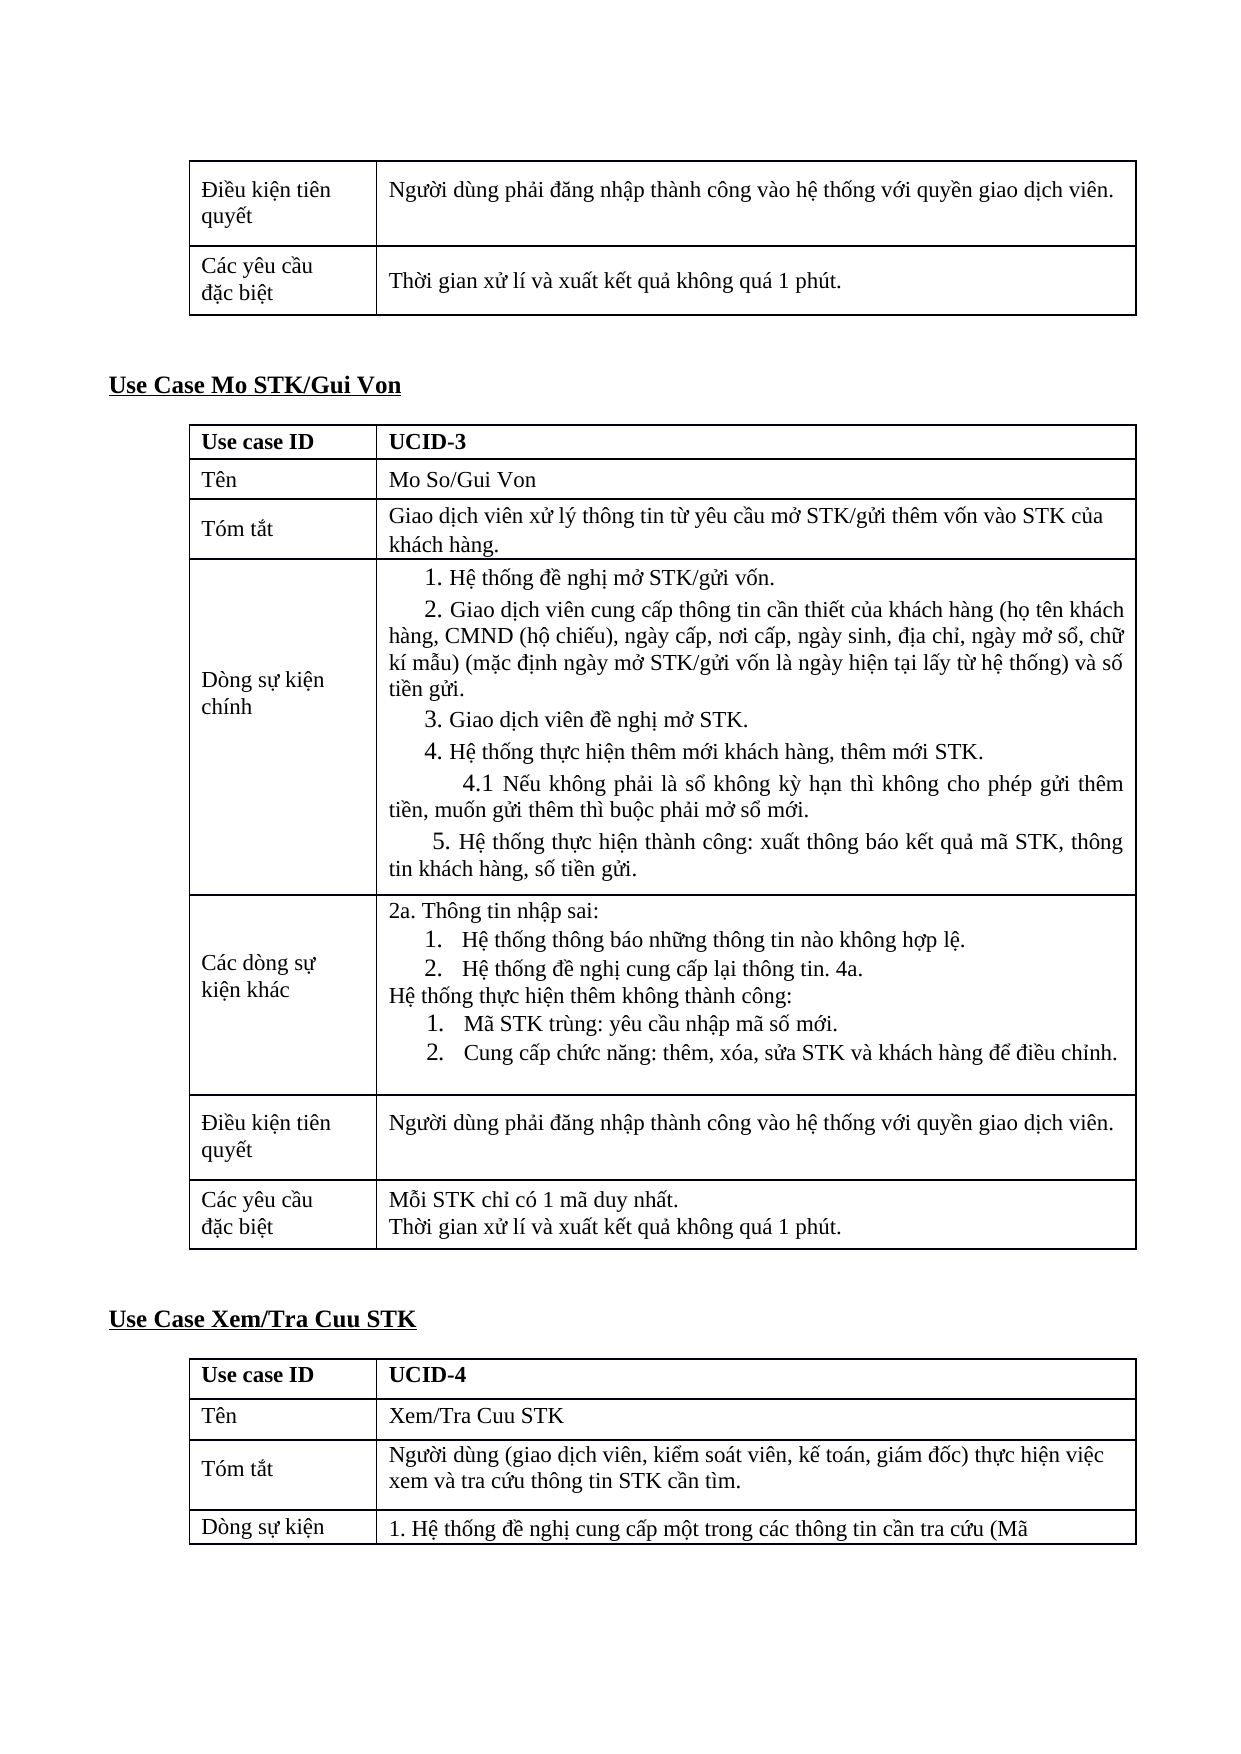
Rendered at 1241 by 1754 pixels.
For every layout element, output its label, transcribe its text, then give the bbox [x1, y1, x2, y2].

table_header Use case ID [190, 426, 376, 457]
table_header Use case ID [190, 1360, 376, 1398]
table_header UCID-4 [377, 1360, 1135, 1398]
table_cell 1. Hệ thống đề nghị cung cấp một trong các thông tin cần tra cứu (Mã [377, 1511, 1135, 1542]
table_cell Người dùng phải đăng nhập thành công vào hệ thống với quyền giao dịch viên. [377, 1096, 1135, 1178]
table_cell Tóm tắt [190, 500, 376, 558]
table_cell Giao dịch viên xử lý thông tin từ yêu cầu mở STK/gửi thêm vốn vào STK của khách hàng. [377, 500, 1135, 558]
table_header Điều kiện tiên quyết [190, 162, 376, 245]
table_cell Thời gian xử lí và xuất kết quả không quá 1 phút. [377, 247, 1135, 314]
table_cell Người dùng (giao dịch viên, kiểm soát viên, kế toán, giám đốc) thực hiện việc xem và tra cứu thông tin STK cần tìm. [377, 1441, 1135, 1509]
table_cell Dòng sự kiện [190, 1511, 376, 1542]
text Use Case Xem/Tra Cuu STK [108, 1304, 1161, 1333]
table_cell Dòng sự kiện chính [190, 560, 376, 893]
table_cell Tên [190, 1400, 376, 1439]
table_cell Mỗi STK chỉ có 1 mã duy nhất. Thời gian xử lí và xuất kết quả không quá 1 phút. [377, 1181, 1135, 1248]
table_cell Các yêu cầu đặc biệt [190, 247, 376, 314]
table_header UCID-3 [377, 426, 1135, 457]
table_header Người dùng phải đăng nhập thành công vào hệ thống với quyền giao dịch viên. [377, 162, 1135, 245]
table_cell Xem/Tra Cuu STK [377, 1400, 1135, 1439]
table_cell Hệ thống đề nghị mở STK/gửi vốn. Giao dịch viên cung cấp thông tin cần thiết của khách hàng (họ tên khách hàng, CMND (hộ chiếu), ngày cấp, nơi cấp, ngày sinh, địa chỉ, ngày mở sổ, chữ kí mẫu) (mặc định ngày mở STK/gửi vốn là ngày hiện tại lấy từ hệ thống) và số tiền gửi. Giao dịch viên đề nghị mở STK. Hệ thống thực hiện thêm mới khách hàng, thêm mới STK. Nếu không phải là sổ không kỳ hạn thì không cho phép gửi thêm tiền, muốn gửi thêm thì buộc phải mở sổ mới. Hệ thống thực hiện thành công: xuất thông báo kết quả mã STK, thông tin khách hàng, số tiền gửi. [377, 560, 1135, 893]
table_cell Điều kiện tiên quyết [190, 1096, 376, 1178]
text Use Case Mo STK/Gui Von [108, 370, 1161, 399]
table_cell Các dòng sự kiện khác [190, 896, 376, 1094]
table_cell 2a. Thông tin nhập sai: Hệ thống thông báo những thông tin nào không hợp lệ. Hệ thống đề nghị cung cấp lại thông tin. 4a. Hệ thống thực hiện thêm không thành công: Mã STK trùng: yêu cầu nhập mã số mới. Cung cấp chức năng: thêm, xóa, sửa STK và khách hàng để điều chỉnh. [377, 896, 1135, 1094]
table_cell Tóm tắt [190, 1441, 376, 1509]
table_cell Mo So/Gui Von [377, 460, 1135, 498]
table_cell Các yêu cầu đặc biệt [190, 1181, 376, 1248]
table_cell Tên [190, 460, 376, 498]
